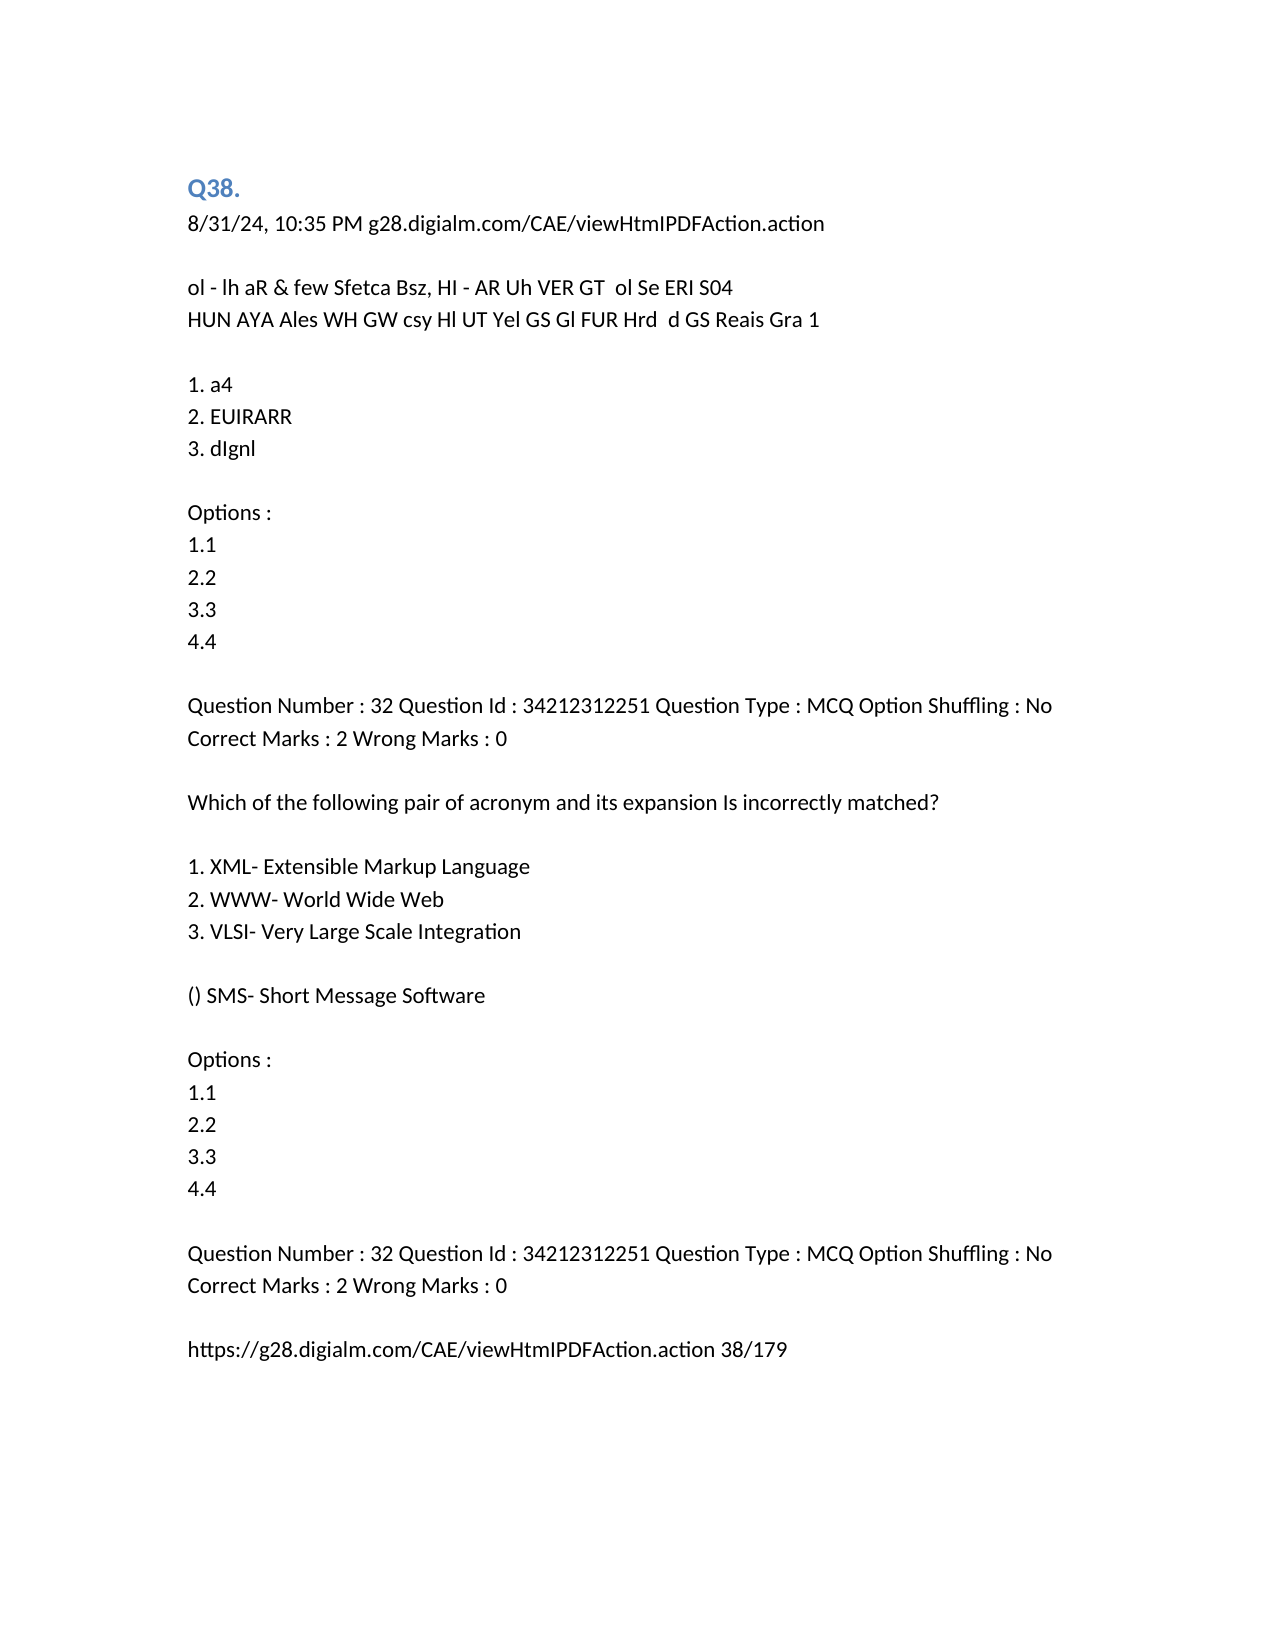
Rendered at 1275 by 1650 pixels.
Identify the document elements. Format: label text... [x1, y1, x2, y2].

subtitle Q38. [187, 171, 1087, 204]
text 8/31/24, 10:35 PM g28.digialm.com/CAE/viewHtmIPDFAction.action ol - lh aR & few Sfetca Bsz, HI - AR Uh VER GT ol Se ERI S04 HUN AYA Ales WH GW csy Hl UT Yel GS Gl FUR Hrd d GS Reais Gra 1 1. a4 2. EUIRARR 3. dIgnl Options : 1.1 2.2 3.3 4.4 Question Number : 32 Question Id : 34212312251 Question Type : MCQ Option Shuffling : No Correct Marks : 2 Wrong Marks : 0 Which of the following pair of acronym and its expansion Is incorrectly matched? 1. XML- Extensible Markup Language 2. WWW- World Wide Web 3. VLSI- Very Large Scale Integration () SMS- Short Message Software Options : 1.1 2.2 3.3 4.4 Question Number : 32 Question Id : 34212312251 Question Type : MCQ Option Shuffling : No Correct Marks : 2 Wrong Marks : 0 https://g28.digialm.com/CAE/viewHtmIPDFAction.action 38/179 [187, 209, 1087, 1363]
